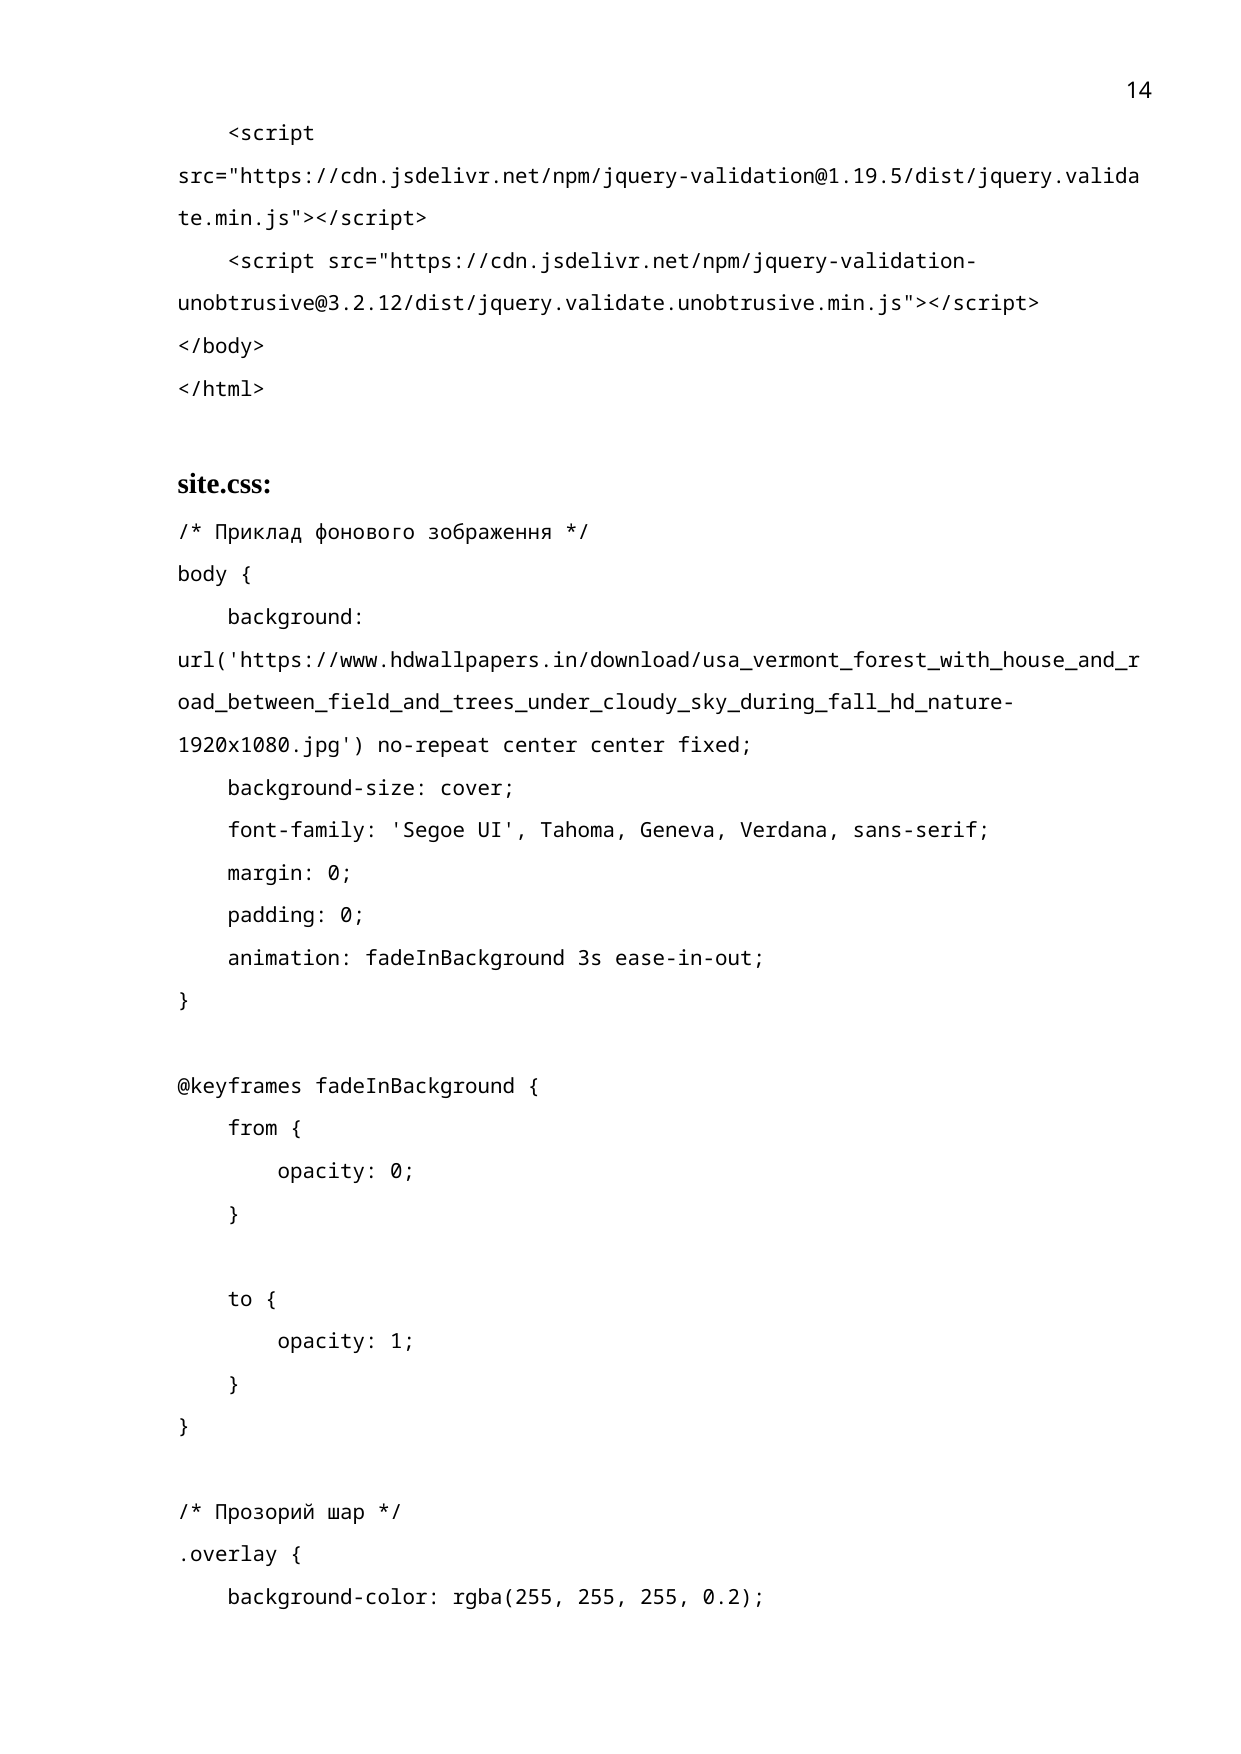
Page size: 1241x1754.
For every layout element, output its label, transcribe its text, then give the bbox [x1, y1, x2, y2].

text } [177, 986, 1152, 1014]
text background-size: cover; [177, 773, 1152, 801]
text font-family: 'Segoe UI', Tahoma, Geneva, Verdana, sans-serif; [177, 815, 1152, 844]
text background-color: rgba(255, 255, 255, 0.2); [177, 1582, 1152, 1611]
text } [177, 1369, 1152, 1397]
text body { [177, 559, 1152, 588]
text } [177, 1412, 1152, 1440]
text site.css: [177, 467, 1152, 500]
text </html> [177, 374, 1152, 402]
text background: url('https://www.hdwallpapers.in/download/usa_vermont_forest_with_house_and_road_between_field_and_trees_under_cloudy_sky_during_fall_hd_nature-1920x1080.jpg') no-repeat center center fixed; [177, 602, 1152, 758]
text /* Приклад фонового зображення */ [177, 517, 1152, 545]
text </body> [177, 331, 1152, 359]
text <script src="https://cdn.jsdelivr.net/npm/jquery-validation@1.19.5/dist/jquery.validate.min.js"></script> [177, 118, 1152, 232]
text margin: 0; [177, 858, 1152, 886]
text .overlay { [177, 1539, 1152, 1568]
text } [177, 1199, 1152, 1227]
text <script src="https://cdn.jsdelivr.net/npm/jquery-validation-unobtrusive@3.2.12/dist/jquery.validate.unobtrusive.min.js"></script> [177, 246, 1152, 317]
text from { [177, 1113, 1152, 1142]
text padding: 0; [177, 900, 1152, 929]
text opacity: 0; [177, 1156, 1152, 1184]
text @keyframes fadeInBackground { [177, 1071, 1152, 1099]
text animation: fadeInBackground 3s ease-in-out; [177, 943, 1152, 971]
text opacity: 1; [177, 1326, 1152, 1355]
text to { [177, 1284, 1152, 1312]
text /* Прозорий шар */ [177, 1497, 1152, 1525]
